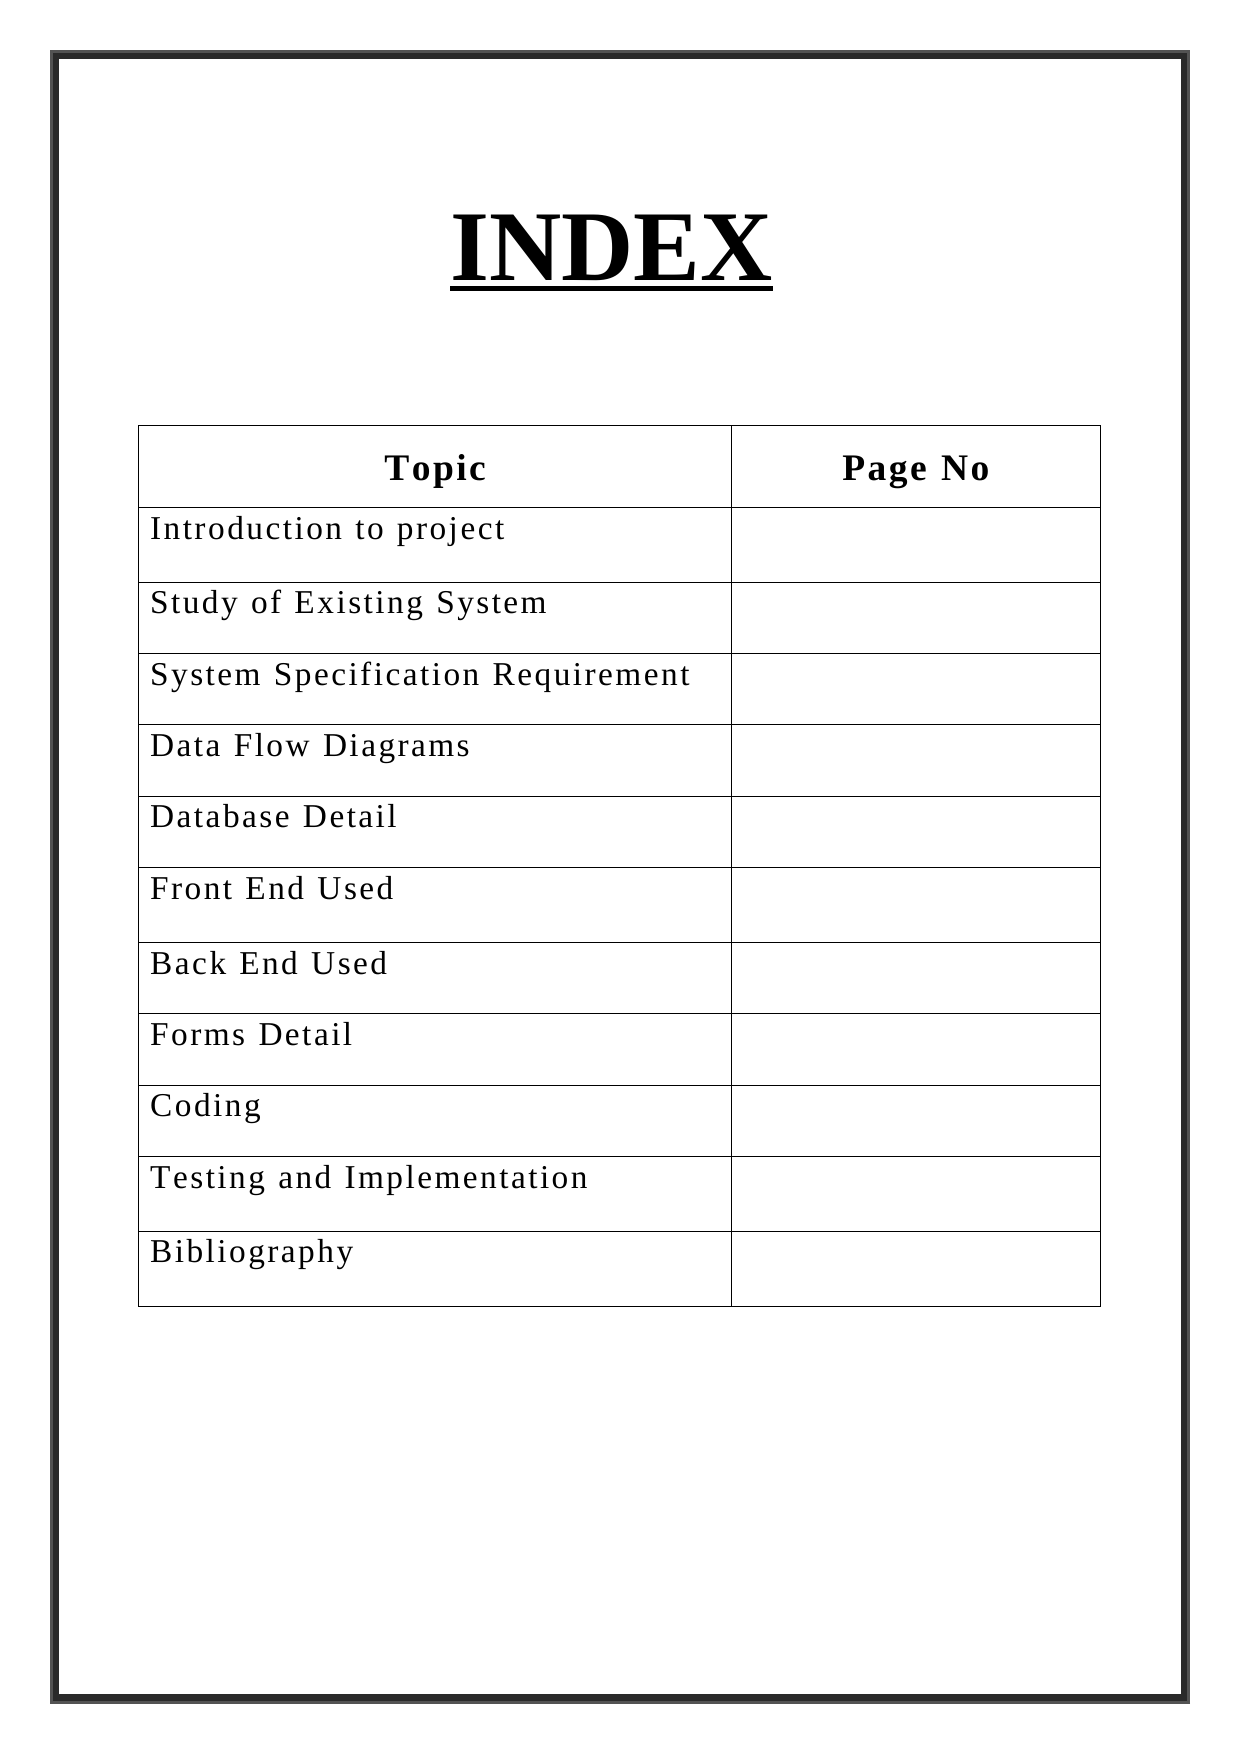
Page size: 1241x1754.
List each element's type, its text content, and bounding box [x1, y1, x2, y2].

table_cell [732, 1014, 1100, 1084]
table_cell [732, 797, 1100, 867]
table_cell [732, 1157, 1100, 1231]
table_cell Forms Detail [139, 1014, 731, 1084]
table_cell Data Flow Diagrams [139, 725, 731, 796]
text INDEX [150, 187, 1090, 302]
table_cell [732, 583, 1100, 653]
table_cell [732, 943, 1100, 1013]
table_cell System Specification Requirement [139, 654, 731, 724]
table_cell [732, 868, 1100, 942]
table_cell Database Detail [139, 797, 731, 867]
table_cell Coding [139, 1086, 731, 1156]
table_cell [732, 654, 1100, 724]
table_cell Testing and Implementation [139, 1157, 731, 1231]
table_cell [732, 725, 1100, 796]
table_cell Back End Used [139, 943, 731, 1013]
table_cell Study of Existing System [139, 583, 731, 653]
table_cell Introduction to project [139, 508, 731, 582]
table_cell [732, 508, 1100, 582]
table_cell Bibliography [139, 1232, 731, 1306]
table_cell Front End Used [139, 868, 731, 942]
table_header Page No [732, 426, 1100, 507]
table_cell [732, 1086, 1100, 1156]
table_cell [732, 1232, 1100, 1306]
table_header Topic [139, 426, 731, 507]
